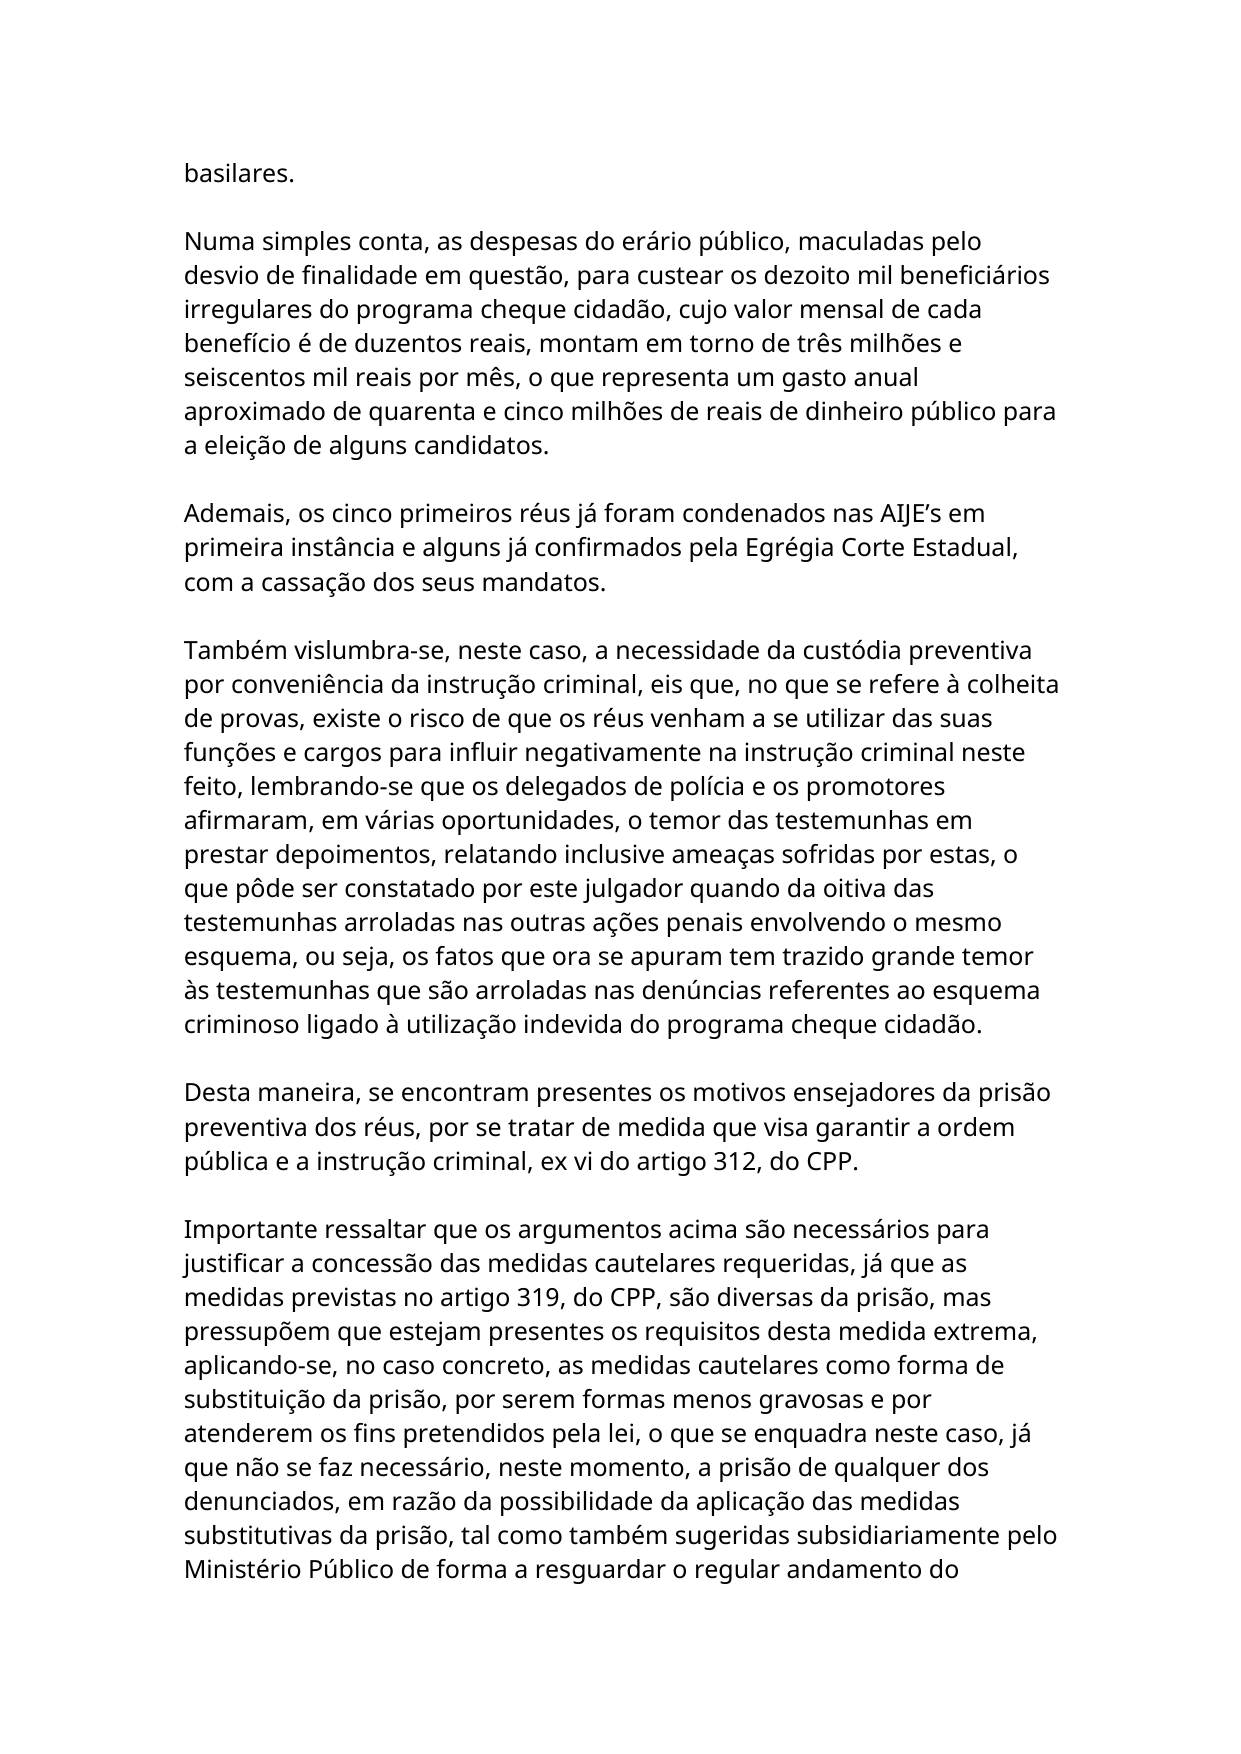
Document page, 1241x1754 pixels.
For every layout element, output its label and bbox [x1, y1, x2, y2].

table_header [177, 148, 1063, 1586]
